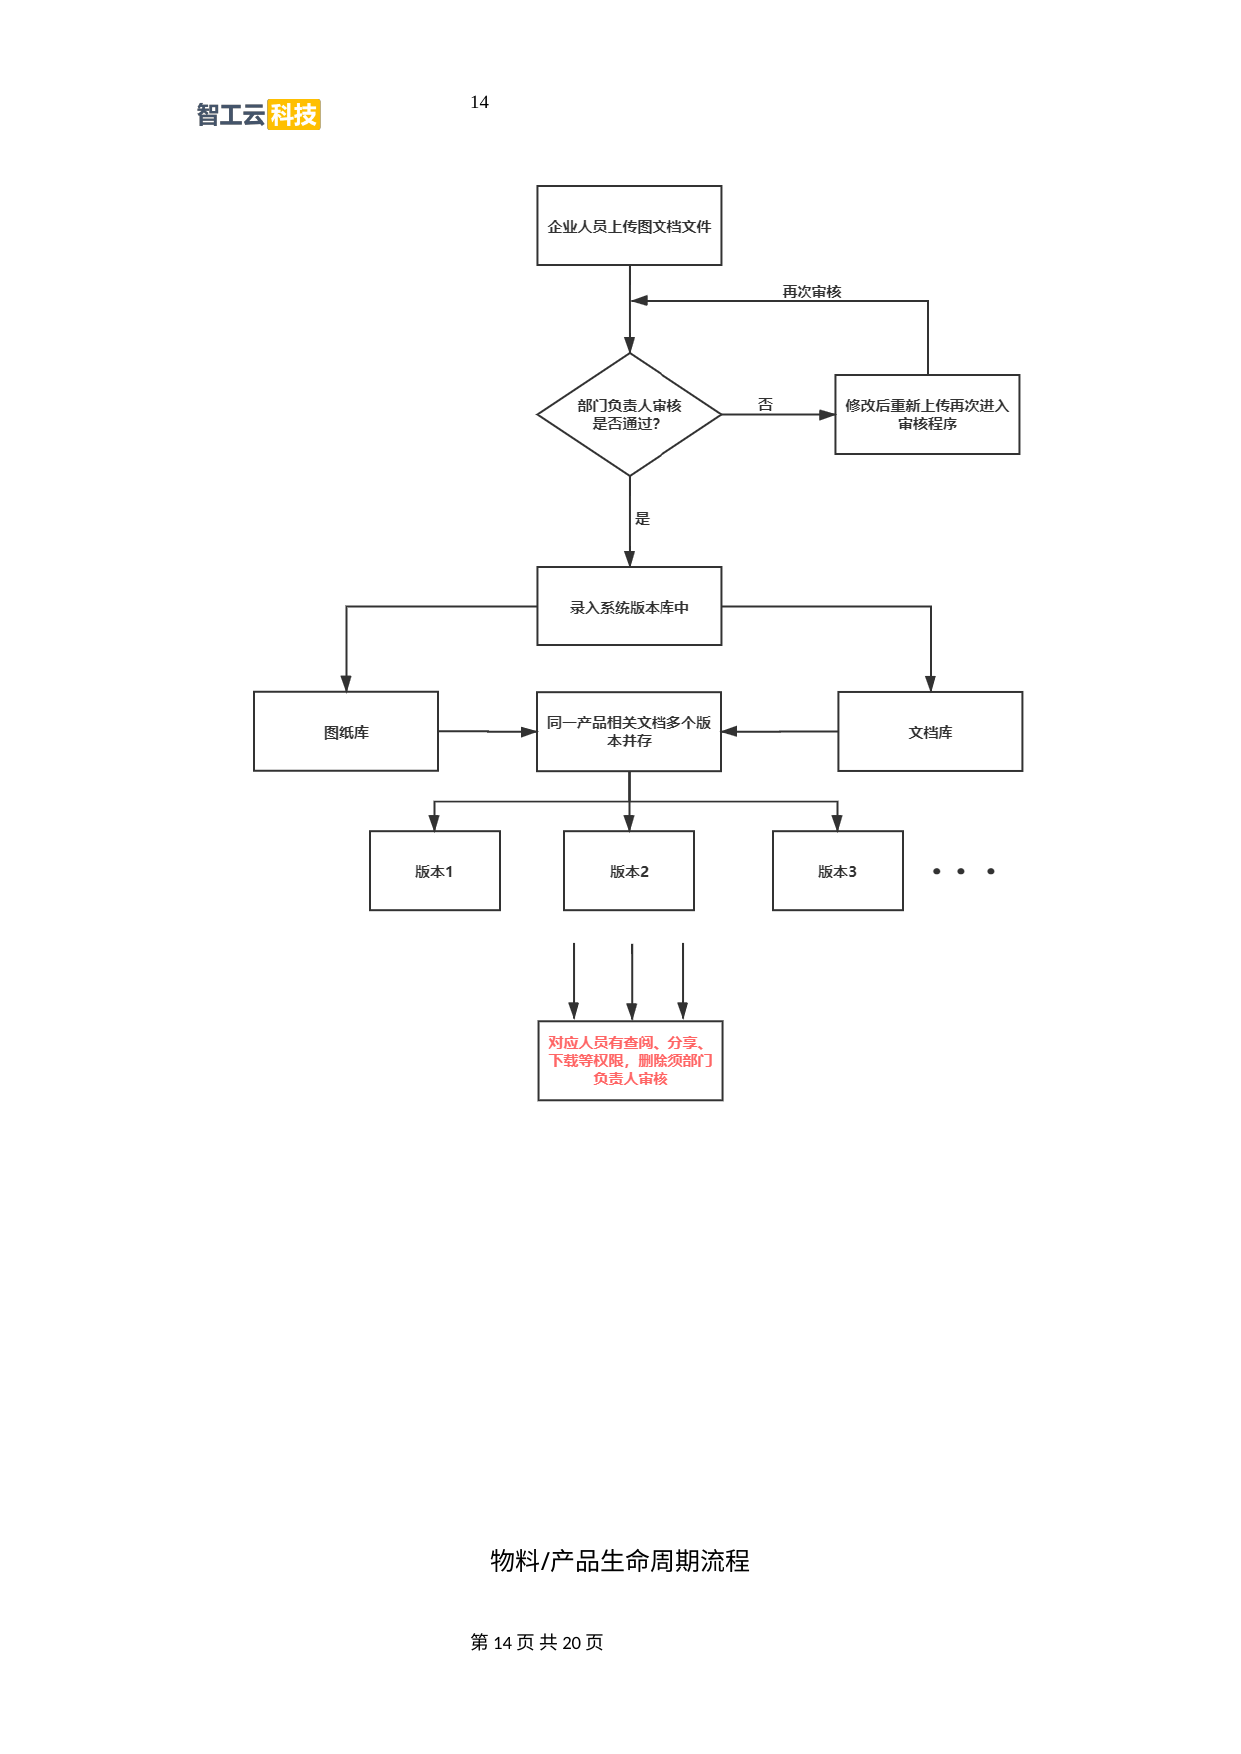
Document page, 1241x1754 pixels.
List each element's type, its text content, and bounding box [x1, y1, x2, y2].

picture [187, 90, 328, 137]
picture [229, 162, 1094, 1124]
list 物料/产品生命周期流程 [187, 1527, 1053, 1592]
